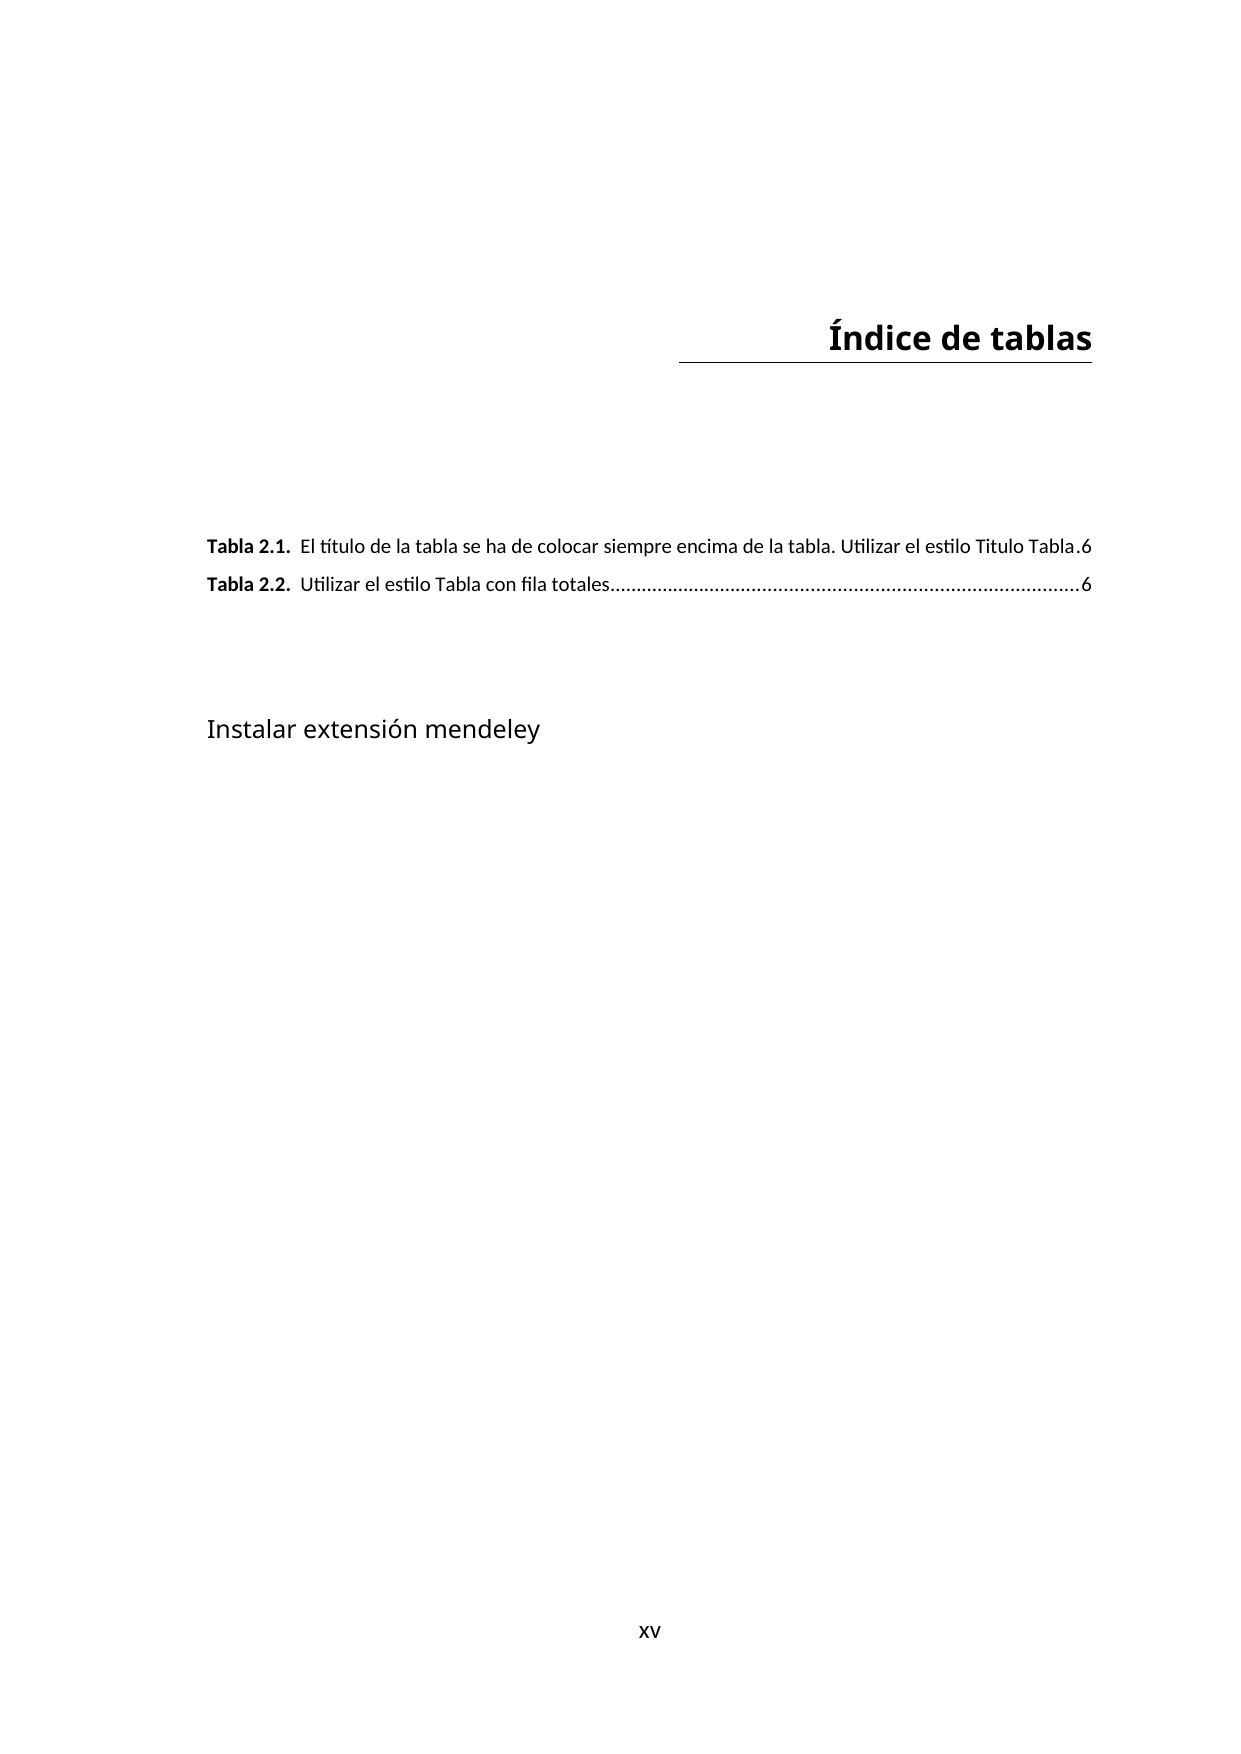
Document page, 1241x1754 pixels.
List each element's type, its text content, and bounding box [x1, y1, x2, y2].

text Tabla 2.1. El título de la tabla se ha de colocar siempre encima de la tabla. Utilizar el estilo Titulo Tabla 6 [207, 533, 1092, 559]
subtitle Índice de tablas [679, 314, 1092, 362]
text Tabla 2.2. Utilizar el estilo Tabla con fila totales 6 [207, 571, 1092, 597]
text Instalar extensión mendeley [207, 712, 1092, 746]
